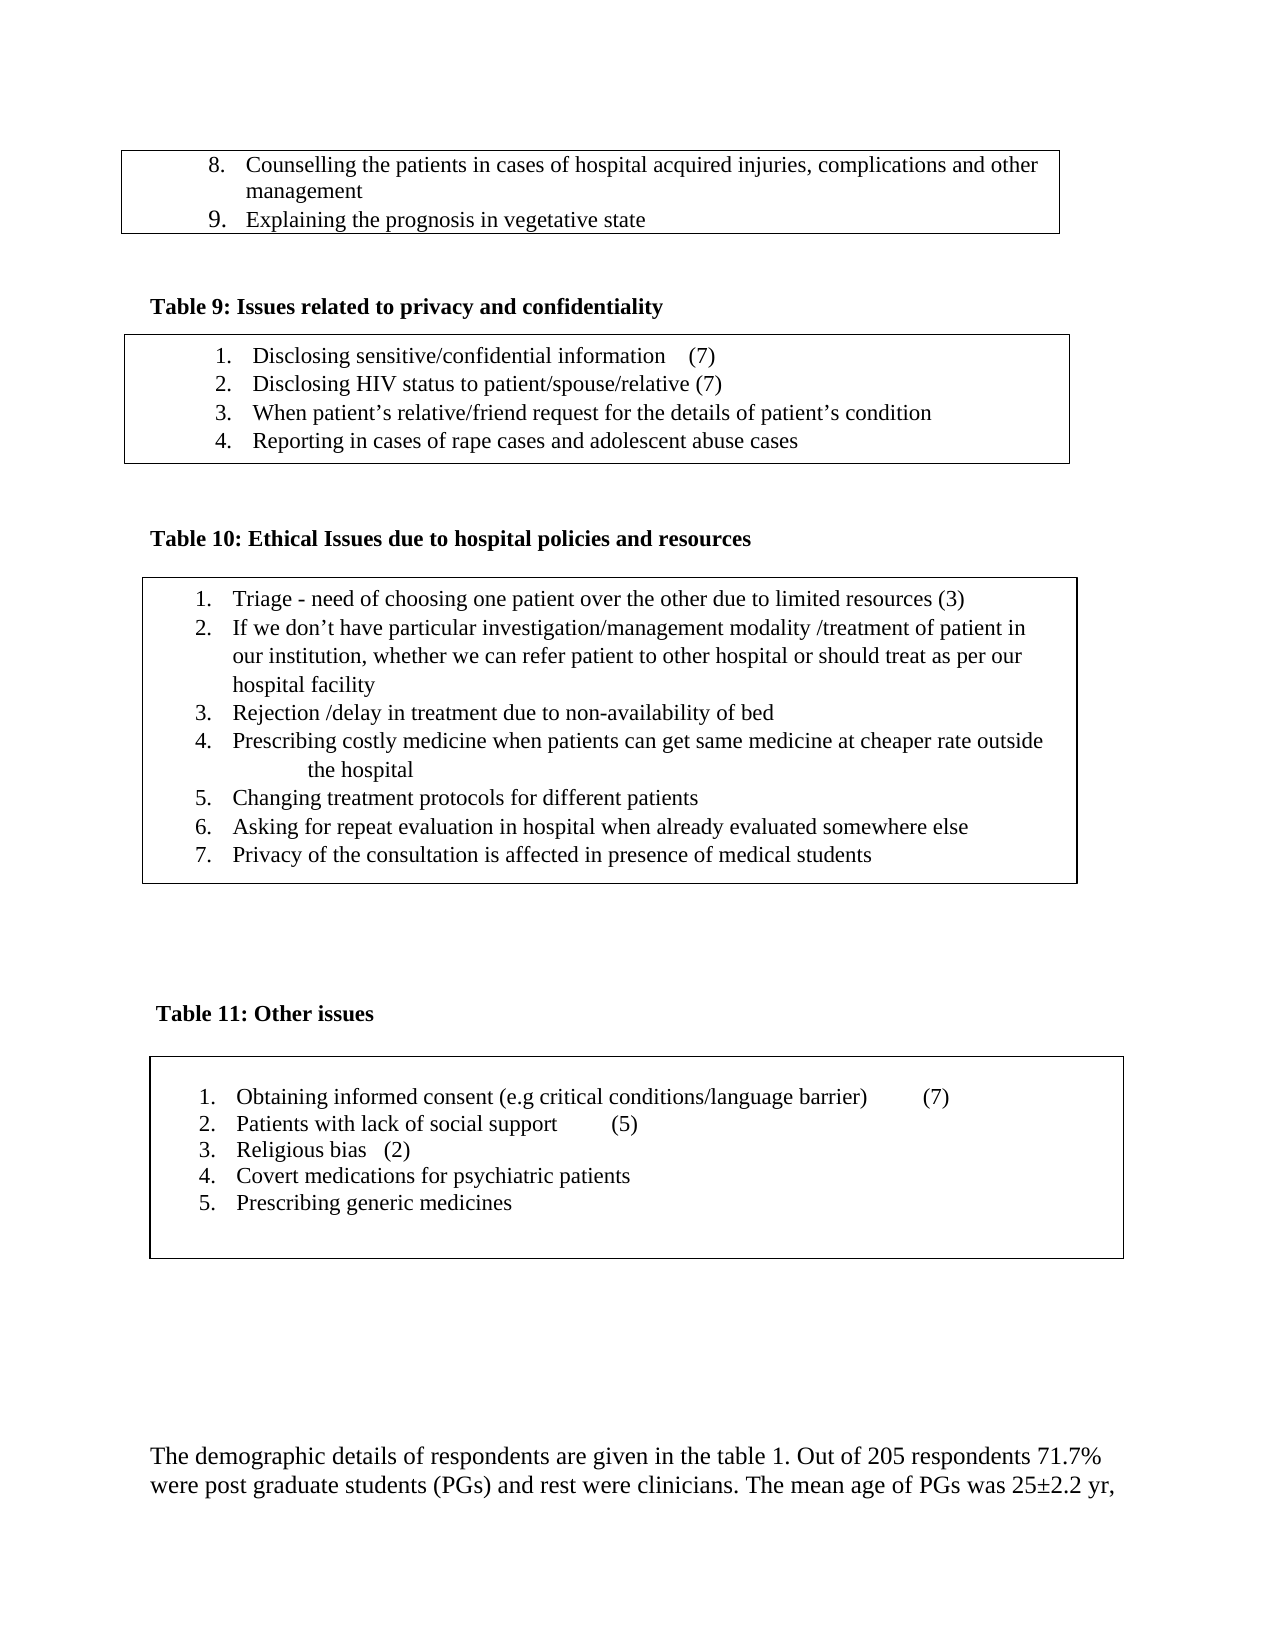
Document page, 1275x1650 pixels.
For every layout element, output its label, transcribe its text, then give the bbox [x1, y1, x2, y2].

list Table 10: Ethical Issues due to hospital policies and resources [150, 525, 1125, 552]
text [150, 1441, 1125, 1498]
table_header Obtaining informed consent (e.g critical conditions/language barrier) (7) Patients with lack of social support (5) Religious bias (2) Covert medications for psychiatric patients Prescribing generic medicines [151, 1057, 1123, 1258]
list Table 9: Issues related to privacy and confidentiality [150, 293, 1125, 320]
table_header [122, 151, 1059, 232]
text Table 11: Other issues [150, 1000, 1125, 1026]
